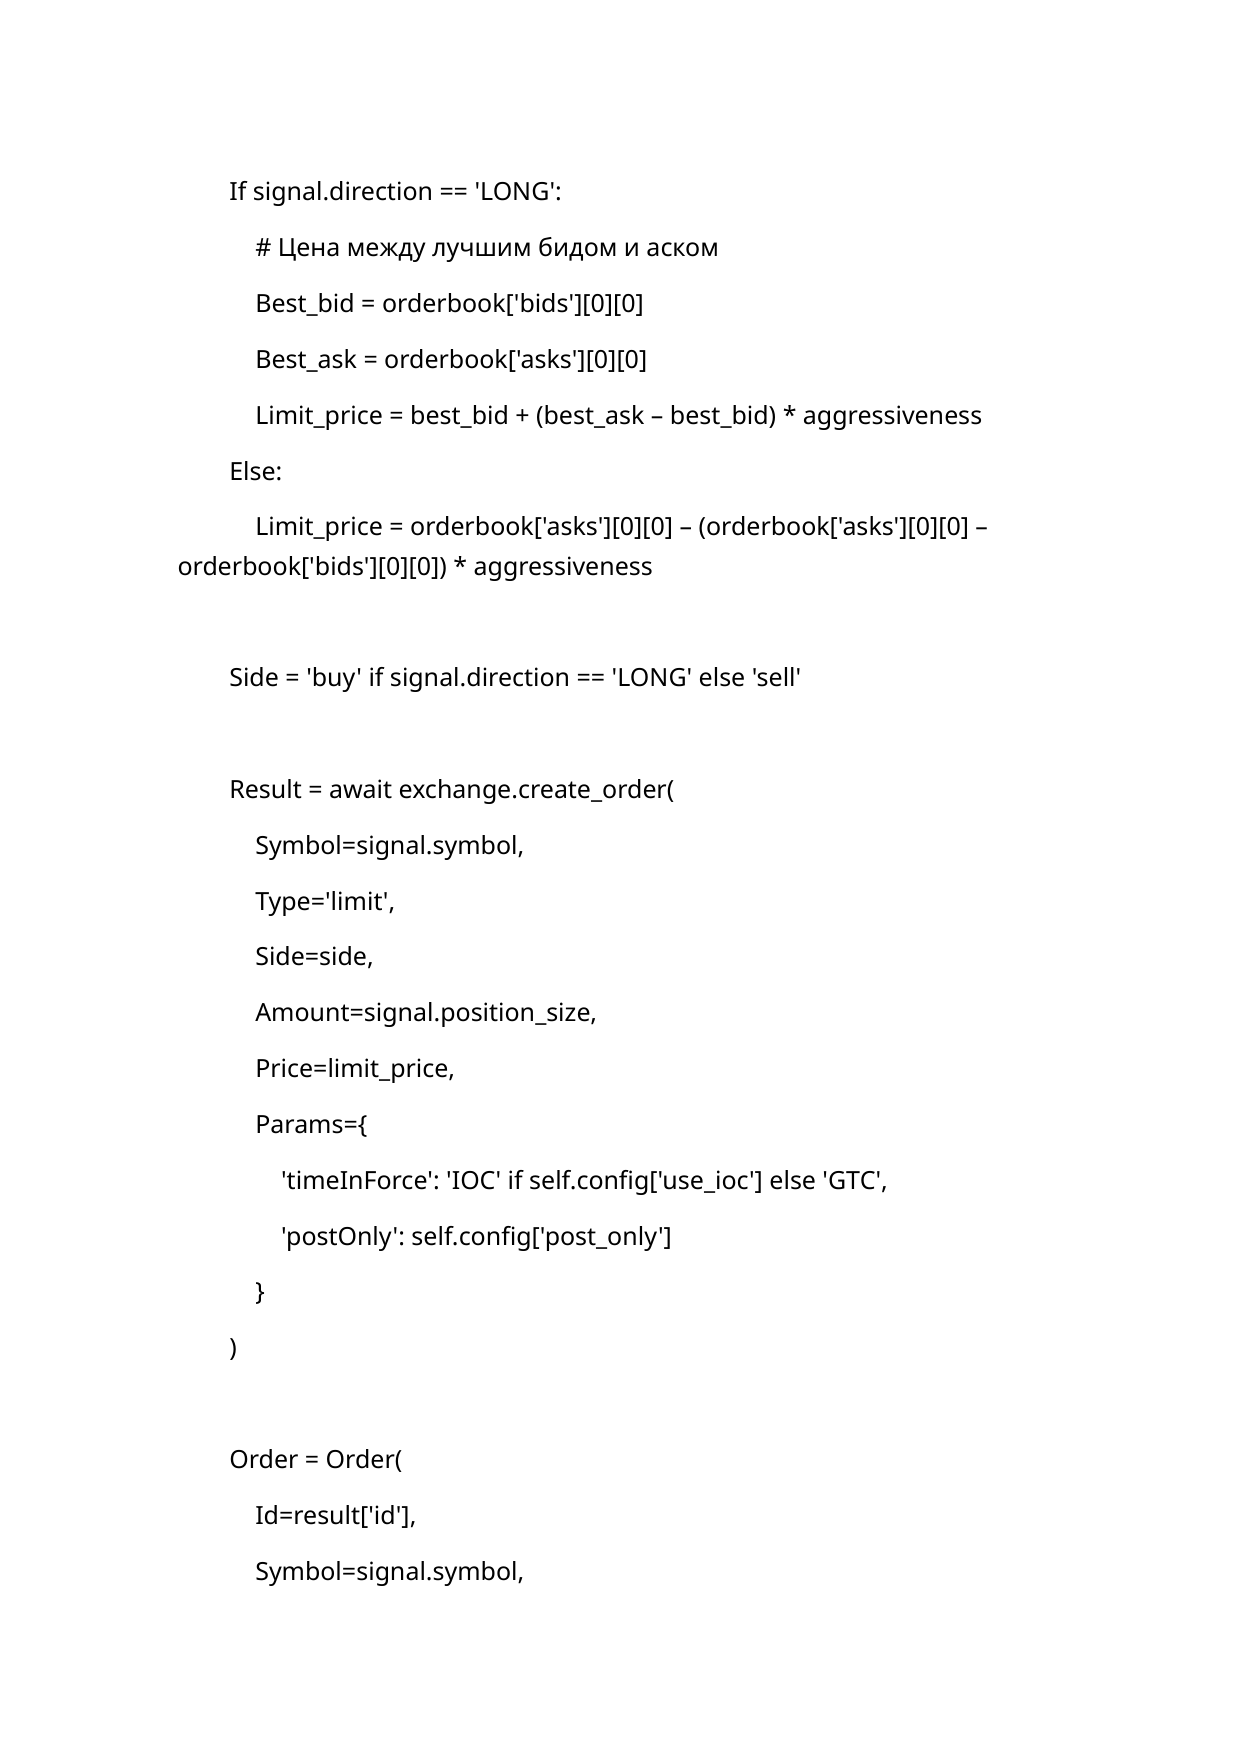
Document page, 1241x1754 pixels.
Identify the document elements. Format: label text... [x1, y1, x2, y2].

text Limit_price = orderbook['asks'][0][0] – (orderbook['asks'][0][0] – orderbook['bids'][0][0]) * aggressiveness [177, 509, 1152, 582]
text If signal.direction == 'LONG': [177, 174, 1152, 208]
text Result = await exchange.create_order( [177, 771, 1152, 806]
text ) [177, 1330, 1152, 1364]
text Best_bid = orderbook['bids'][0][0] [177, 286, 1152, 320]
text Limit_price = best_bid + (best_ask – best_bid) * aggressiveness [177, 397, 1152, 431]
text Type='limit', [177, 883, 1152, 917]
text Params={ [177, 1106, 1152, 1141]
text Else: [177, 453, 1152, 487]
text # Цена между лучшим бидом и аском [177, 230, 1152, 264]
text Order = Order( [177, 1441, 1152, 1476]
text Price=limit_price, [177, 1051, 1152, 1085]
text Best_ask = orderbook['asks'][0][0] [177, 341, 1152, 376]
text Amount=signal.position_size, [177, 995, 1152, 1029]
text } [177, 1274, 1152, 1308]
text Id=result['id'], [177, 1497, 1152, 1531]
text Symbol=signal.symbol, [177, 1553, 1152, 1587]
text 'postOnly': self.config['post_only'] [177, 1218, 1152, 1252]
text Side=side, [177, 939, 1152, 973]
text Side = 'buy' if signal.direction == 'LONG' else 'sell' [177, 660, 1152, 694]
text 'timeInForce': 'IOC' if self.config['use_ioc'] else 'GTC', [177, 1162, 1152, 1196]
text Symbol=signal.symbol, [177, 827, 1152, 861]
